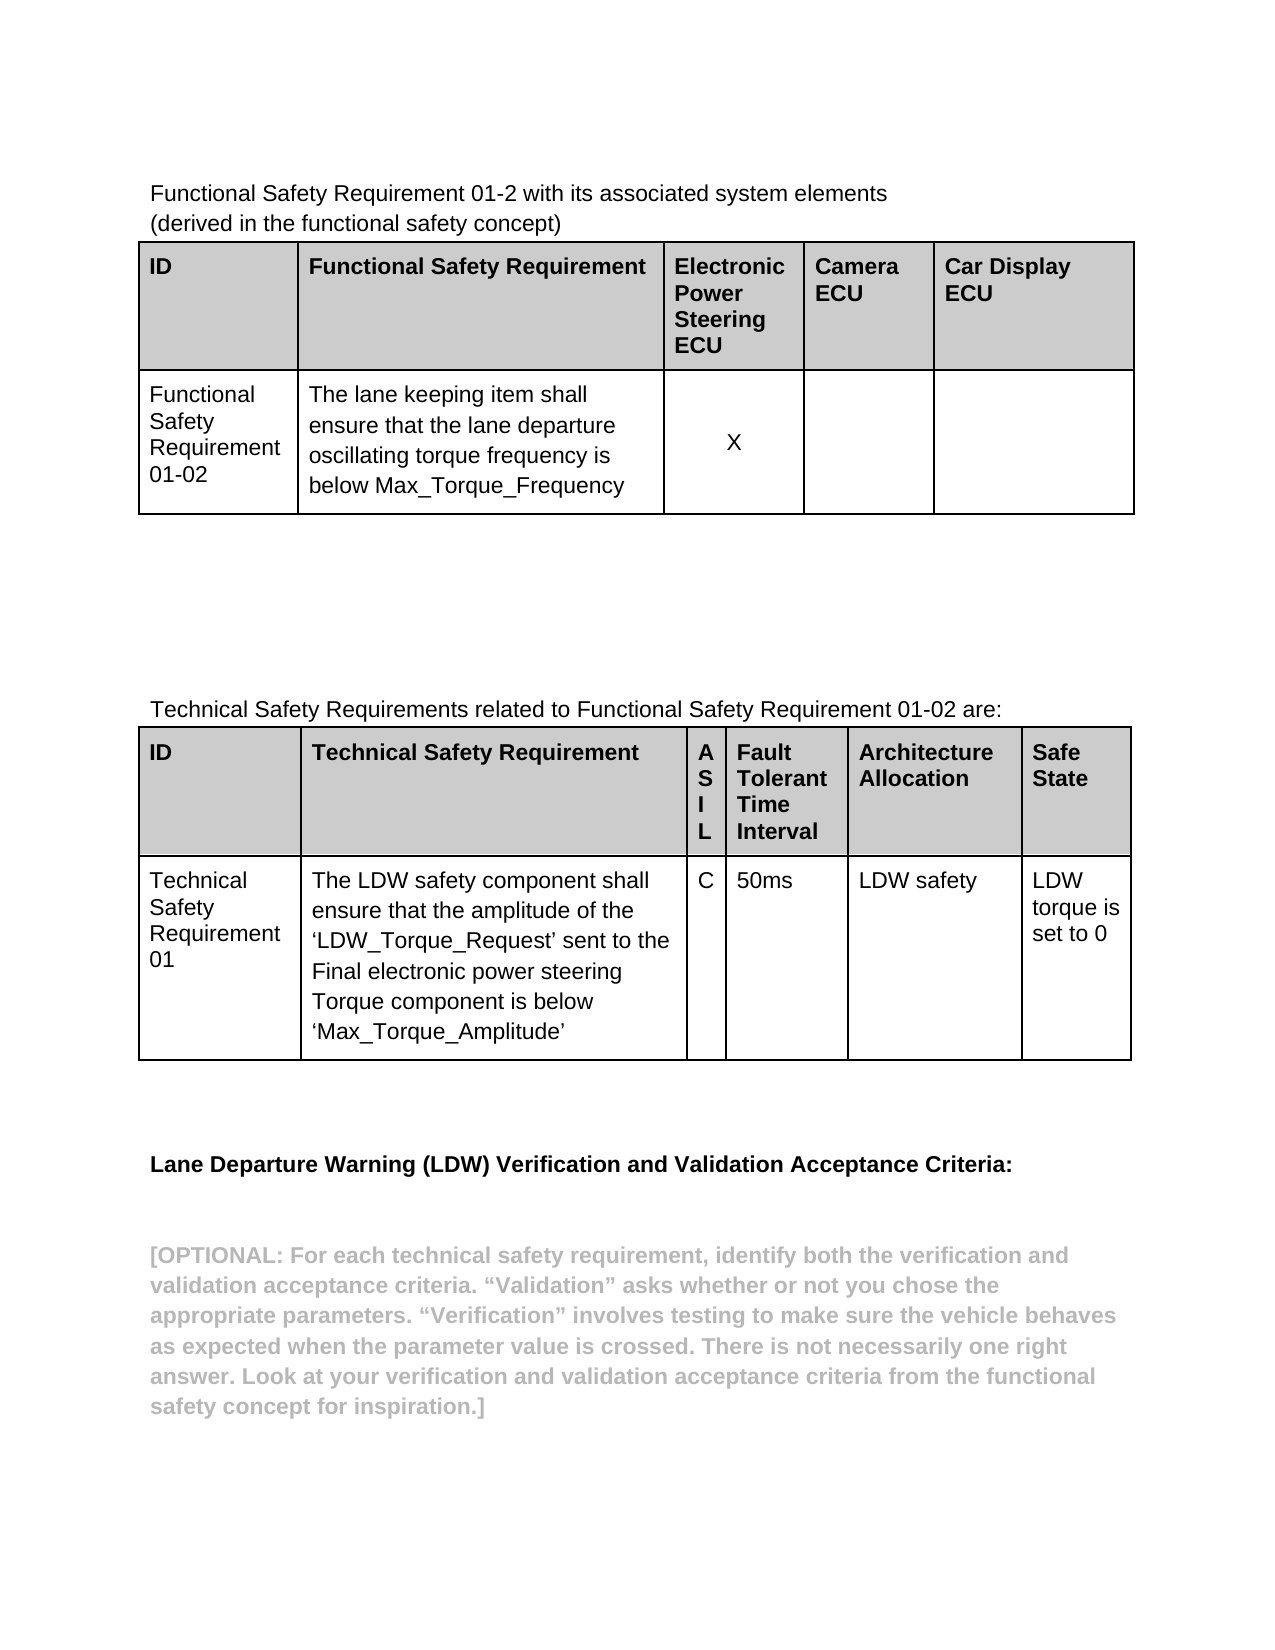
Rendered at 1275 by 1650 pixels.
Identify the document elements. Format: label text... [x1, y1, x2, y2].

table_cell Functional Safety Requirement 01-02 [140, 371, 297, 513]
table_cell Technical Safety Requirement 01 [140, 857, 300, 1059]
table_cell [805, 371, 933, 513]
table_header Architecture Allocation [849, 728, 1021, 854]
table_header ID [140, 243, 297, 369]
table_header Electronic Power Steering ECU [665, 243, 803, 369]
text Technical Safety Requirements related to Functional Safety Requirement 01-02 are: [150, 696, 1125, 722]
table_cell LDW safety [849, 857, 1021, 1059]
table_cell [935, 371, 1133, 513]
text Functional Safety Requirement 01-2 with its associated system elements [150, 180, 1125, 207]
table_cell The LDW safety component shall ensure that the amplitude of the ‘LDW_Torque_Request’ sent to the Final electronic power steering Torque component is below ‘Max_Torque_Amplitude’ [302, 857, 686, 1059]
table_header ASIL [688, 728, 725, 854]
text (derived in the functional safety concept) [150, 210, 1125, 237]
table_header Safe State [1023, 728, 1130, 854]
text [OPTIONAL: For each technical safety requirement, identify both the verification and validation acceptance criteria. “Validation” asks whether or not you chose the appropriate parameters. “Verification” involves testing to make sure the vehicle behaves as expected when the parameter value is crossed. There is not necessarily one right answer. Look at your verification and validation acceptance criteria from the functional safety concept for inspiration.] [150, 1242, 1125, 1419]
table_cell LDW torque is set to 0 [1023, 857, 1130, 1059]
table_cell X [665, 371, 803, 513]
table_cell The lane keeping item shall ensure that the lane departure oscillating torque frequency is below Max_Torque_Frequency [299, 371, 663, 513]
table_header Fault Tolerant Time Interval [727, 728, 847, 854]
table_header ID [140, 728, 300, 854]
table_header Technical Safety Requirement [302, 728, 686, 854]
table_cell C [688, 857, 725, 1059]
table_header Functional Safety Requirement [299, 243, 663, 369]
table_header Camera ECU [805, 243, 933, 369]
table_cell 50ms [727, 857, 847, 1059]
table_header Car Display ECU [935, 243, 1133, 369]
text Lane Departure Warning (LDW) Verification and Validation Acceptance Criteria: [150, 1151, 1125, 1178]
